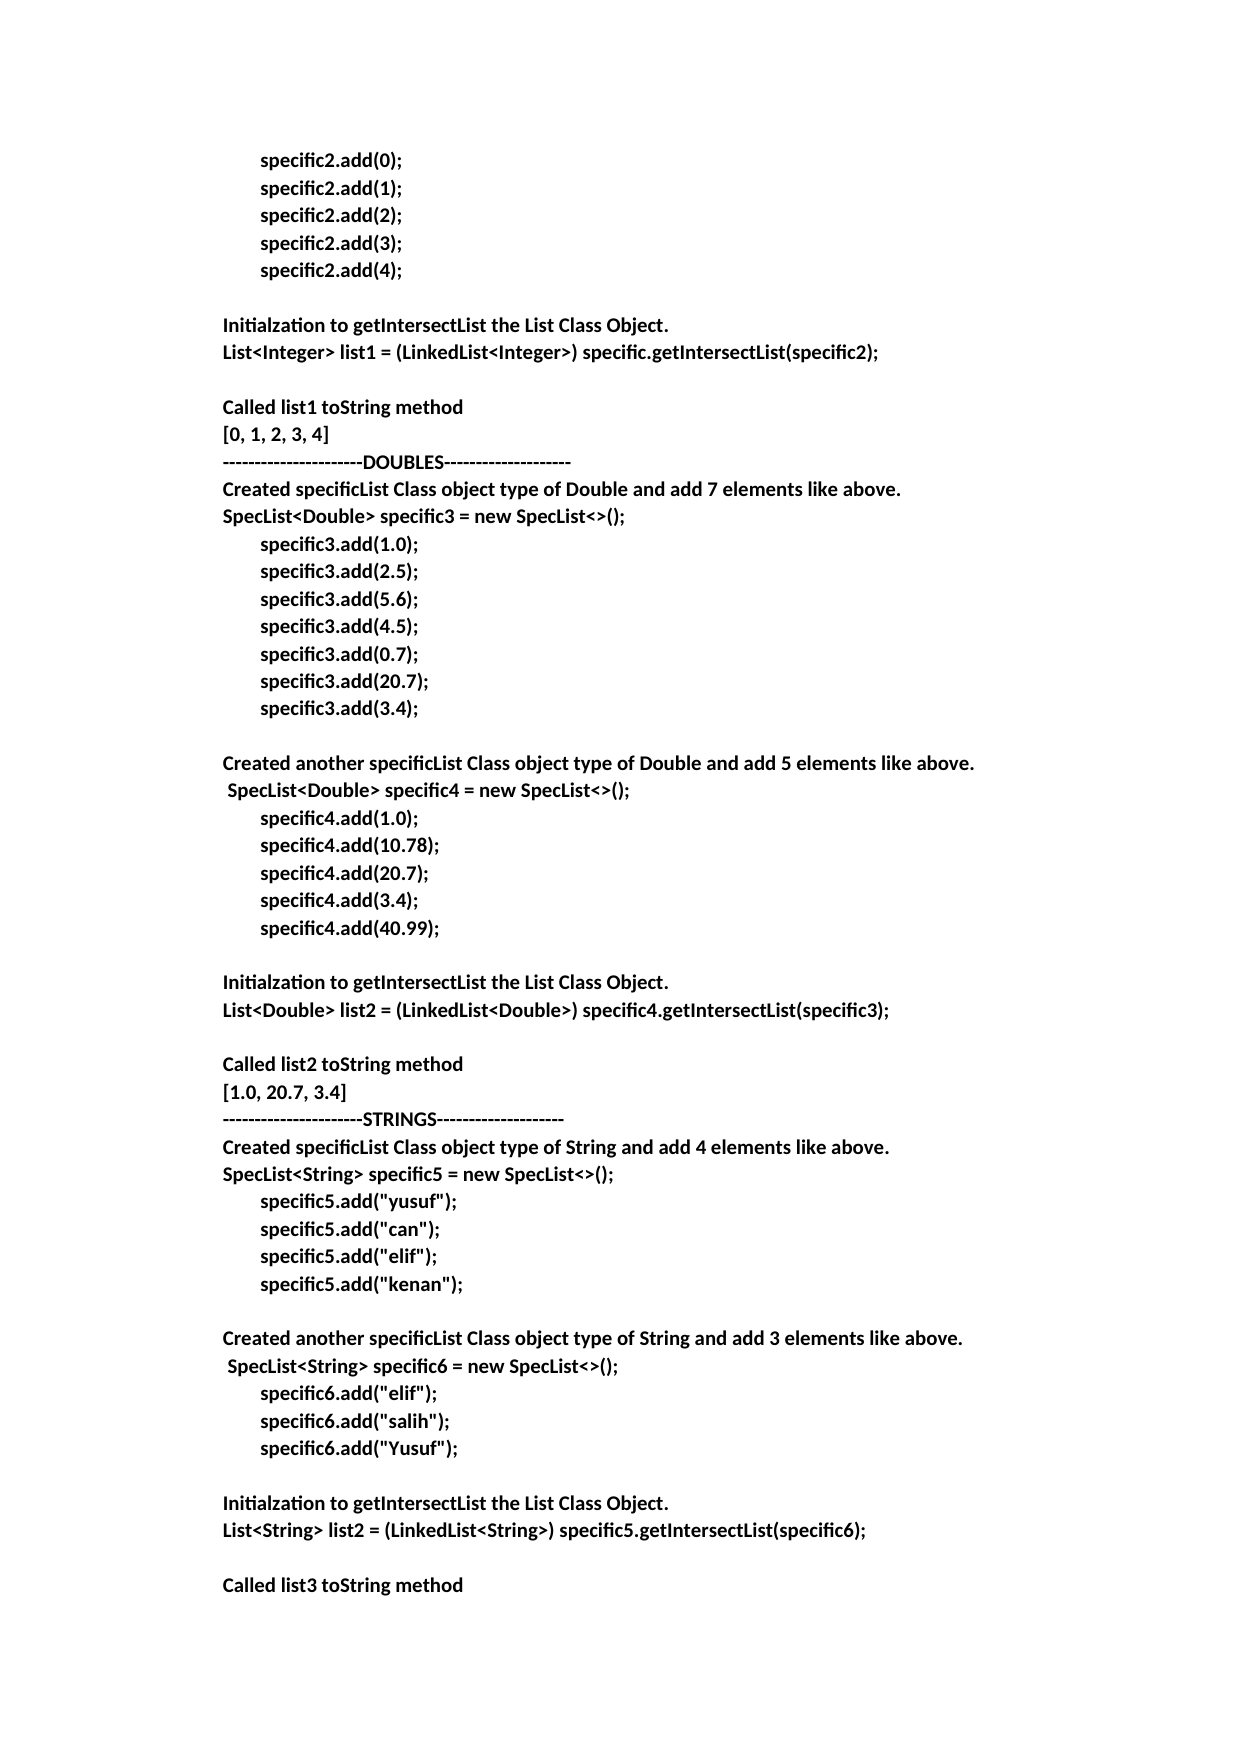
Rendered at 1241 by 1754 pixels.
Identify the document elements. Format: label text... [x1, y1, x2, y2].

list specific5.add("yusuf"); [223, 1189, 1093, 1214]
list Called list2 toString method [223, 1052, 1093, 1077]
list List<Integer> list1 = (LinkedList<Integer>) specific.getIntersectList(specific2); [223, 339, 1093, 365]
list Called list1 toString method [223, 394, 1093, 419]
list specific5.add("kenan"); [223, 1271, 1093, 1296]
list List<String> list2 = (LinkedList<String>) specific5.getIntersectList(specific6); [223, 1517, 1093, 1543]
list specific6.add("elif"); [223, 1380, 1093, 1406]
list ----------------------STRINGS-------------------- [223, 1106, 1093, 1132]
list specific3.add(0.7); [223, 641, 1093, 666]
list specific2.add(1); [223, 175, 1093, 200]
list [0, 1, 2, 3, 4] [223, 422, 1093, 447]
list specific4.add(1.0); [223, 805, 1093, 831]
list Called list3 toString method [223, 1572, 1093, 1598]
list specific3.add(2.5); [223, 558, 1093, 584]
list specific3.add(1.0); [223, 531, 1093, 557]
list Initialzation to getIntersectList the List Class Object. [223, 1490, 1093, 1515]
list specific6.add("Yusuf"); [223, 1435, 1093, 1461]
list specific3.add(20.7); [223, 668, 1093, 693]
list specific6.add("salih"); [223, 1408, 1093, 1433]
list specific5.add("can"); [223, 1216, 1093, 1241]
list List<Double> list2 = (LinkedList<Double>) specific4.getIntersectList(specific3); [223, 997, 1093, 1022]
list ----------------------DOUBLES-------------------- [223, 449, 1093, 474]
list SpecList<Double> specific3 = new SpecList<>(); [223, 504, 1093, 529]
list SpecList<String> specific5 = new SpecList<>(); [223, 1161, 1093, 1187]
list specific3.add(3.4); [223, 696, 1093, 721]
list Created another specificList Class object type of Double and add 5 elements like above. [223, 750, 1093, 776]
list specific2.add(3); [223, 230, 1093, 255]
list Created specificList Class object type of String and add 4 elements like above. [223, 1134, 1093, 1159]
list specific2.add(4); [223, 257, 1093, 283]
list specific3.add(4.5); [223, 613, 1093, 639]
list SpecList<String> specific6 = new SpecList<>(); [223, 1353, 1093, 1378]
list Created specificList Class object type of Double and add 7 elements like above. [223, 476, 1093, 502]
list Initialzation to getIntersectList the List Class Object. [223, 969, 1093, 995]
list [1.0, 20.7, 3.4] [223, 1079, 1093, 1104]
list Created another specificList Class object type of String and add 3 elements like above. [223, 1326, 1093, 1351]
list Initialzation to getIntersectList the List Class Object. [223, 312, 1093, 337]
list specific2.add(0); [223, 148, 1093, 173]
list specific5.add("elif"); [223, 1243, 1093, 1269]
list specific2.add(2); [223, 202, 1093, 228]
list SpecList<Double> specific4 = new SpecList<>(); [223, 778, 1093, 803]
list specific4.add(40.99); [223, 915, 1093, 940]
list specific3.add(5.6); [223, 586, 1093, 611]
list specific4.add(20.7); [223, 860, 1093, 885]
list specific4.add(3.4); [223, 887, 1093, 913]
list specific4.add(10.78); [223, 832, 1093, 858]
